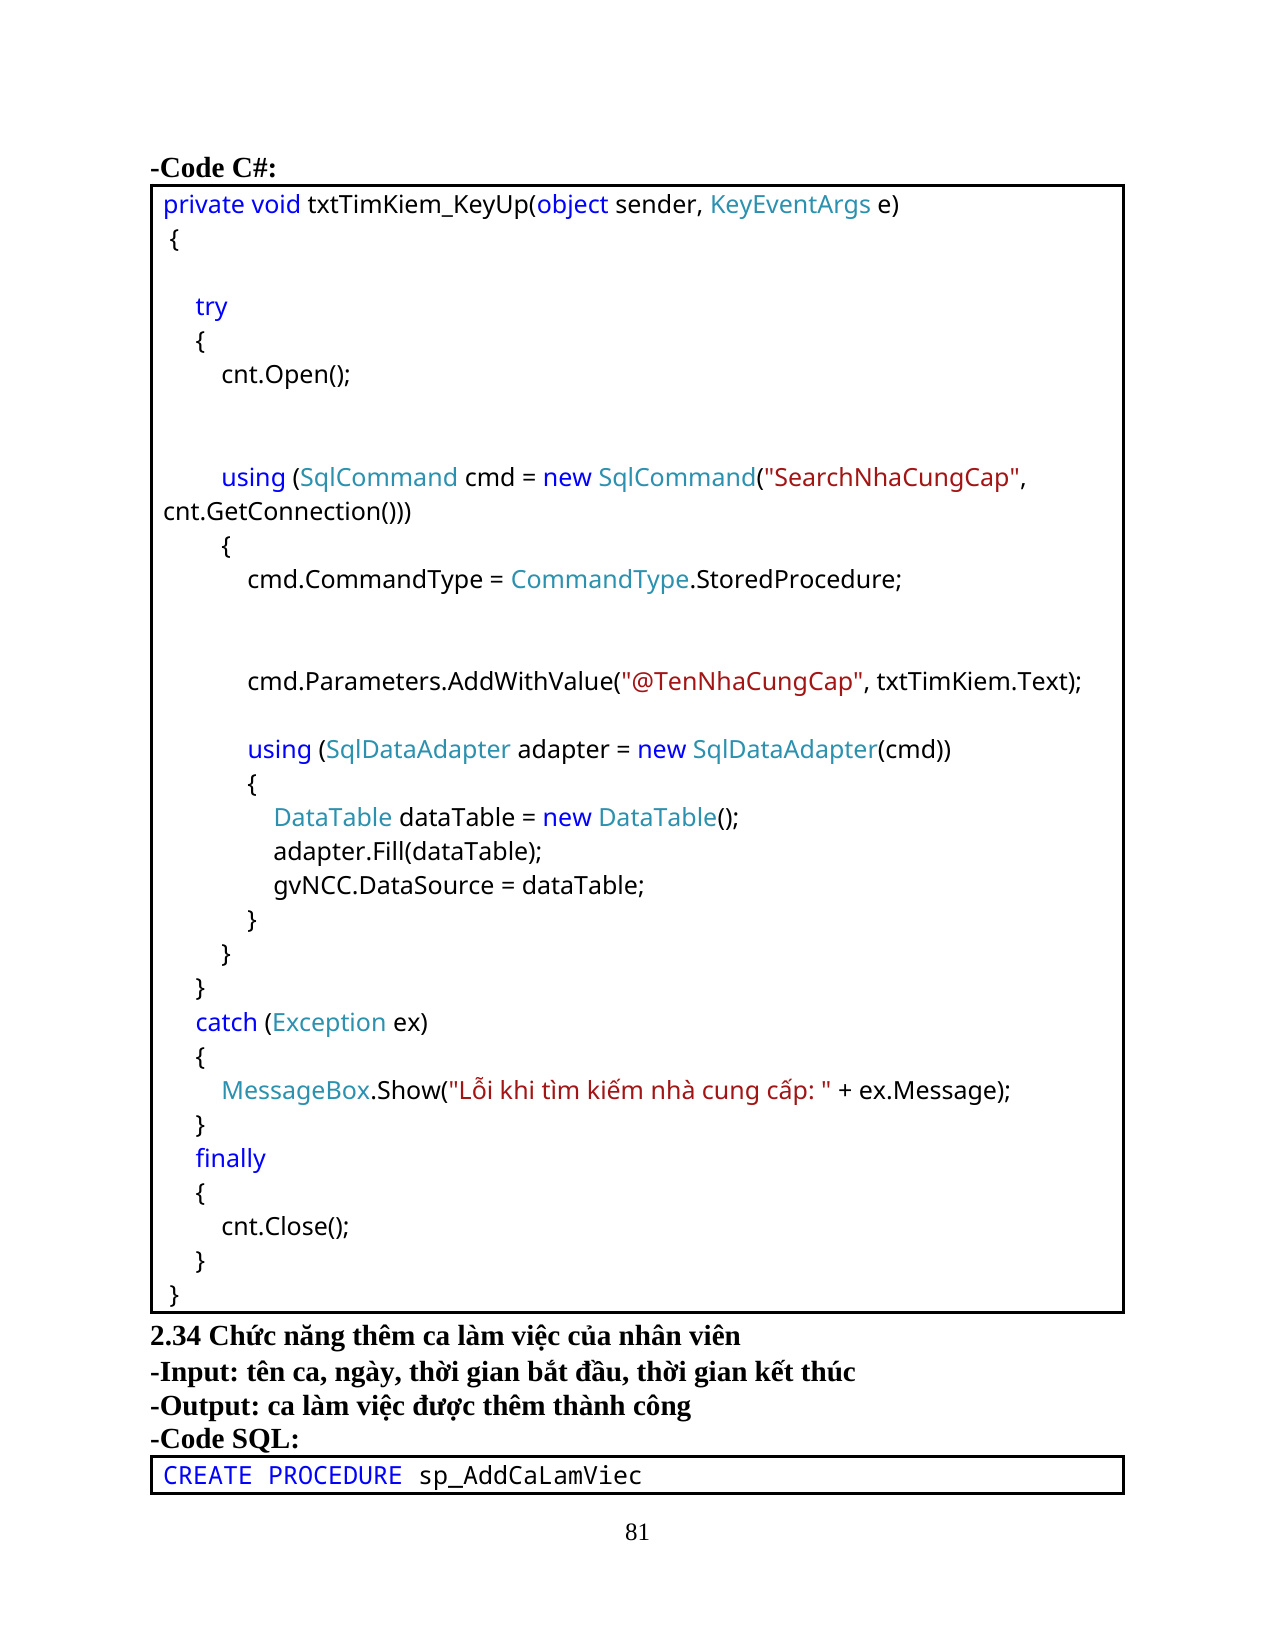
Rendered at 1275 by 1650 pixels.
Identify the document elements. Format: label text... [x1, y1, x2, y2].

text -Output: ca làm việc được thêm thành công [150, 1388, 1125, 1421]
text -Code SQL: [150, 1421, 1125, 1455]
subtitle 2.34 Chức năng thêm ca làm việc của nhân viên [150, 1318, 1125, 1352]
text -Code C#: [150, 150, 1125, 183]
text -Input: tên ca, ngày, thời gian bắt đầu, thời gian kết thúc [150, 1354, 1125, 1388]
